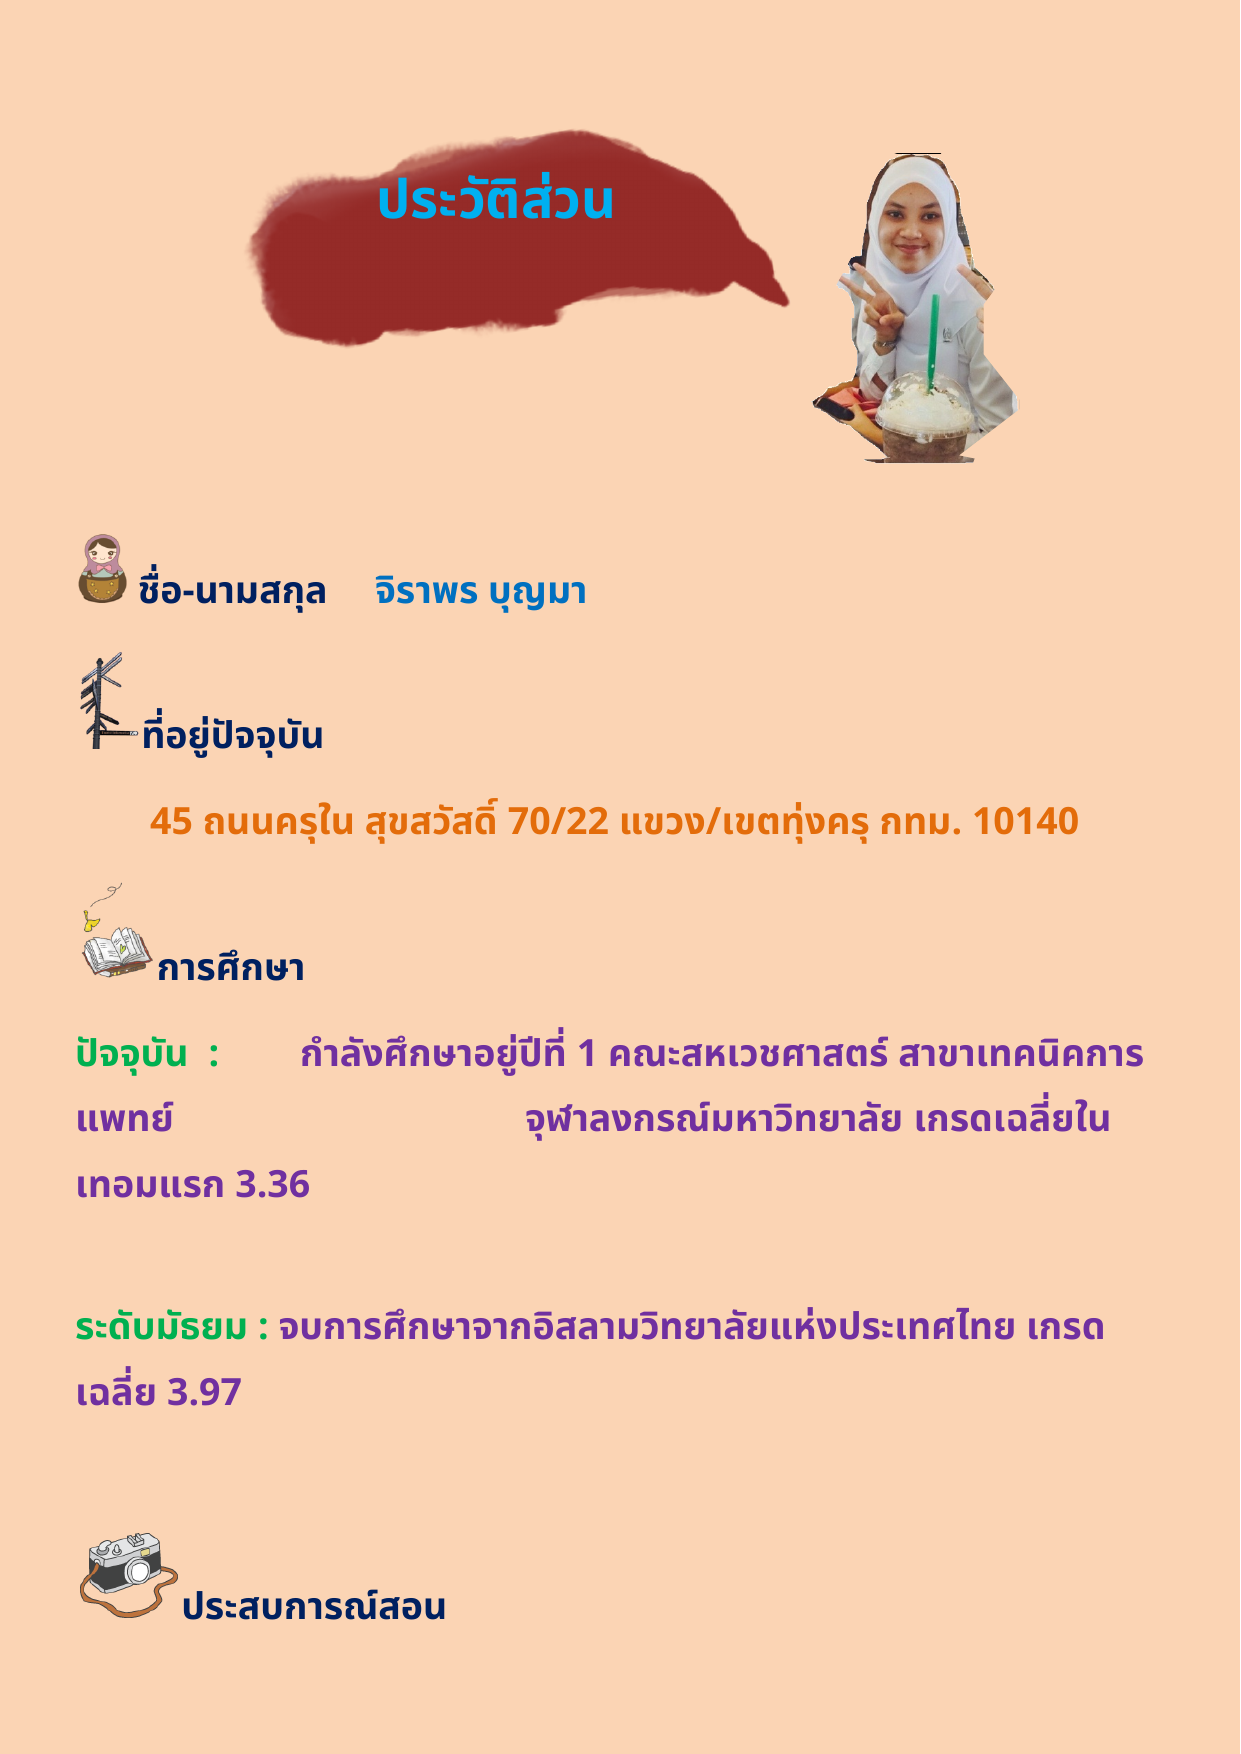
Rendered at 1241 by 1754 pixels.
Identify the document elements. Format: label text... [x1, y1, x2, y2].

text ที่อยู่ปัจจุบัน [75, 650, 1165, 765]
text ระดับมัธยม : จบการศึกษาจากอิสลามวิทยาลัยแห่งประเทศไทย เกรดเฉลี่ย 3.97 [75, 1300, 1165, 1422]
text 45 ถนนครุใน สุขสวัสดิ์ 70/22 แขวง/เขตทุ่งครุ กทม. 10140 [75, 794, 1165, 851]
picture [811, 153, 1020, 464]
text ปัจจุบัน : กำลังศึกษาอยู่ปีที่ 1 คณะสหเวชศาสตร์ สาขาเทคนิคการแพทย์ จุฬาลงกรณ์มหาวิทยาลัย เกรดเฉลี่ยในเทอมแรก 3.36 [75, 1026, 1165, 1214]
text ประสบการณ์สอน [75, 1531, 1165, 1636]
text การศึกษา [75, 881, 1165, 997]
picture [75, 533, 129, 604]
picture [75, 880, 157, 980]
text ชื่อ-นามสกุล จิราพร บุญมา [75, 533, 1165, 620]
picture [75, 649, 142, 749]
picture [75, 1531, 182, 1620]
